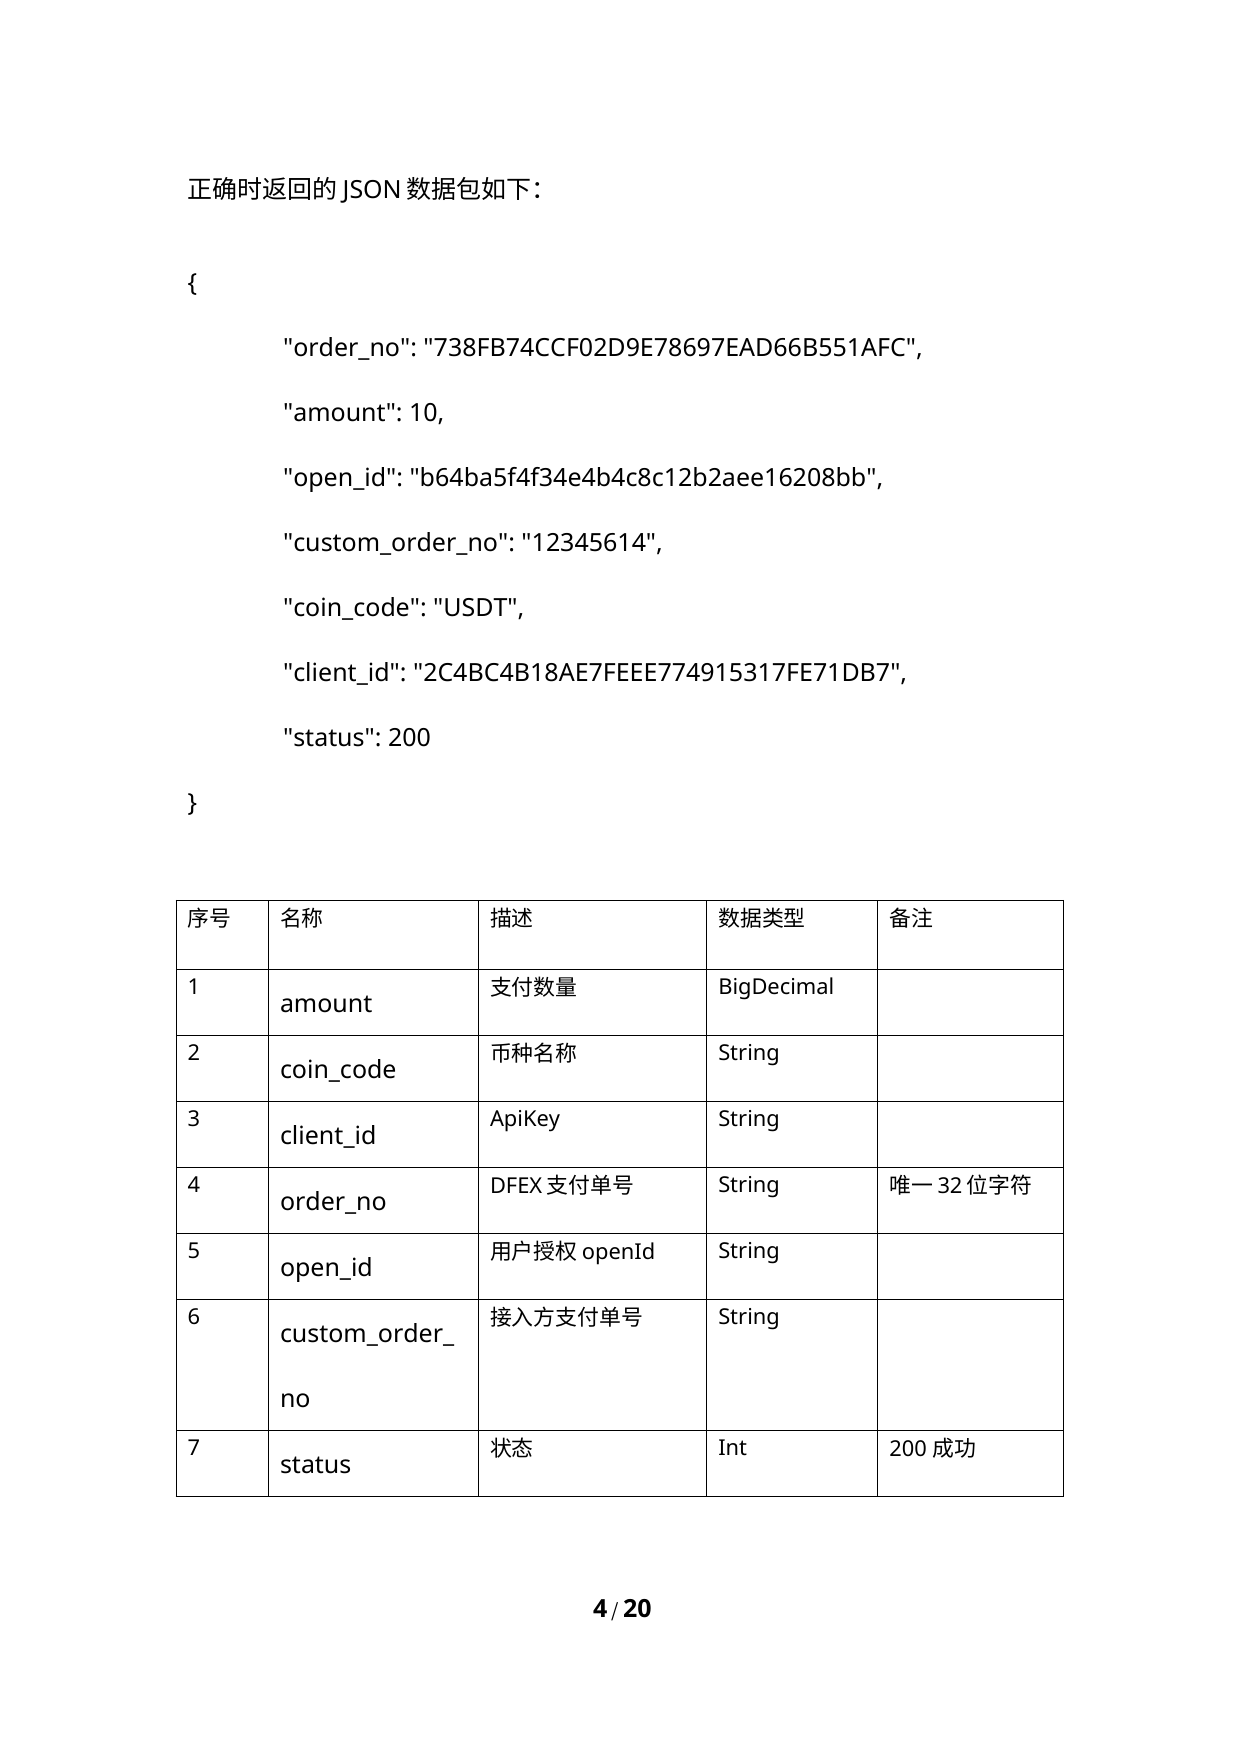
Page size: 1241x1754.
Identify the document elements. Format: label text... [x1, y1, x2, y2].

table_cell 3 [177, 1102, 268, 1167]
text "status": 200 [187, 705, 1053, 770]
table_cell Int [707, 1431, 877, 1496]
table_cell 6 [177, 1300, 268, 1430]
text } [187, 770, 1053, 835]
table_cell String [707, 1168, 877, 1233]
table_cell 5 [177, 1234, 268, 1299]
text { [187, 250, 1053, 315]
table_cell amount [269, 970, 478, 1035]
table_cell [878, 1036, 1063, 1101]
text 正确时返回的JSON数据包如下： [187, 156, 1053, 221]
text "custom_order_no": "12345614", [187, 510, 1053, 575]
table_cell order_no [269, 1168, 478, 1233]
text "client_id": "2C4BC4B18AE7FEEE774915317FE71DB7", [187, 640, 1053, 705]
table_cell [878, 1102, 1063, 1167]
table_cell 接入方支付单号 [479, 1300, 706, 1430]
table_cell DFEX支付单号 [479, 1168, 706, 1233]
table_cell 4 [177, 1168, 268, 1233]
table_header 数据类型 [707, 901, 877, 969]
text "amount": 10, [187, 380, 1053, 445]
table_cell [878, 970, 1063, 1035]
table_cell 2 [177, 1036, 268, 1101]
table_cell ApiKey [479, 1102, 706, 1167]
table_cell String [707, 1036, 877, 1101]
table_cell 7 [177, 1431, 268, 1496]
text "order_no": "738FB74CCF02D9E78697EAD66B551AFC", [187, 315, 1053, 380]
text "open_id": "b64ba5f4f34e4b4c8c12b2aee16208bb", [187, 445, 1053, 510]
table_cell BigDecimal [707, 970, 877, 1035]
table_cell coin_code [269, 1036, 478, 1101]
table_cell String [707, 1102, 877, 1167]
table_cell [878, 1234, 1063, 1299]
table_header 描述 [479, 901, 706, 969]
table_header 序号 [177, 901, 268, 969]
table_cell 币种名称 [479, 1036, 706, 1101]
table_cell open_id [269, 1234, 478, 1299]
table_cell String [707, 1300, 877, 1430]
table_cell 200 成功 [878, 1431, 1063, 1496]
table_cell status [269, 1431, 478, 1496]
text "coin_code": "USDT", [187, 575, 1053, 640]
table_cell custom_order_no [269, 1300, 478, 1430]
table_header 名称 [269, 901, 478, 969]
table_cell client_id [269, 1102, 478, 1167]
table_cell 状态 [479, 1431, 706, 1496]
table_cell String [707, 1234, 877, 1299]
table_cell 用户授权openId [479, 1234, 706, 1299]
table_cell 唯一32位字符 [878, 1168, 1063, 1233]
table_cell 支付数量 [479, 970, 706, 1035]
table_header 备注 [878, 901, 1063, 969]
table_cell 1 [177, 970, 268, 1035]
table_cell [878, 1300, 1063, 1430]
